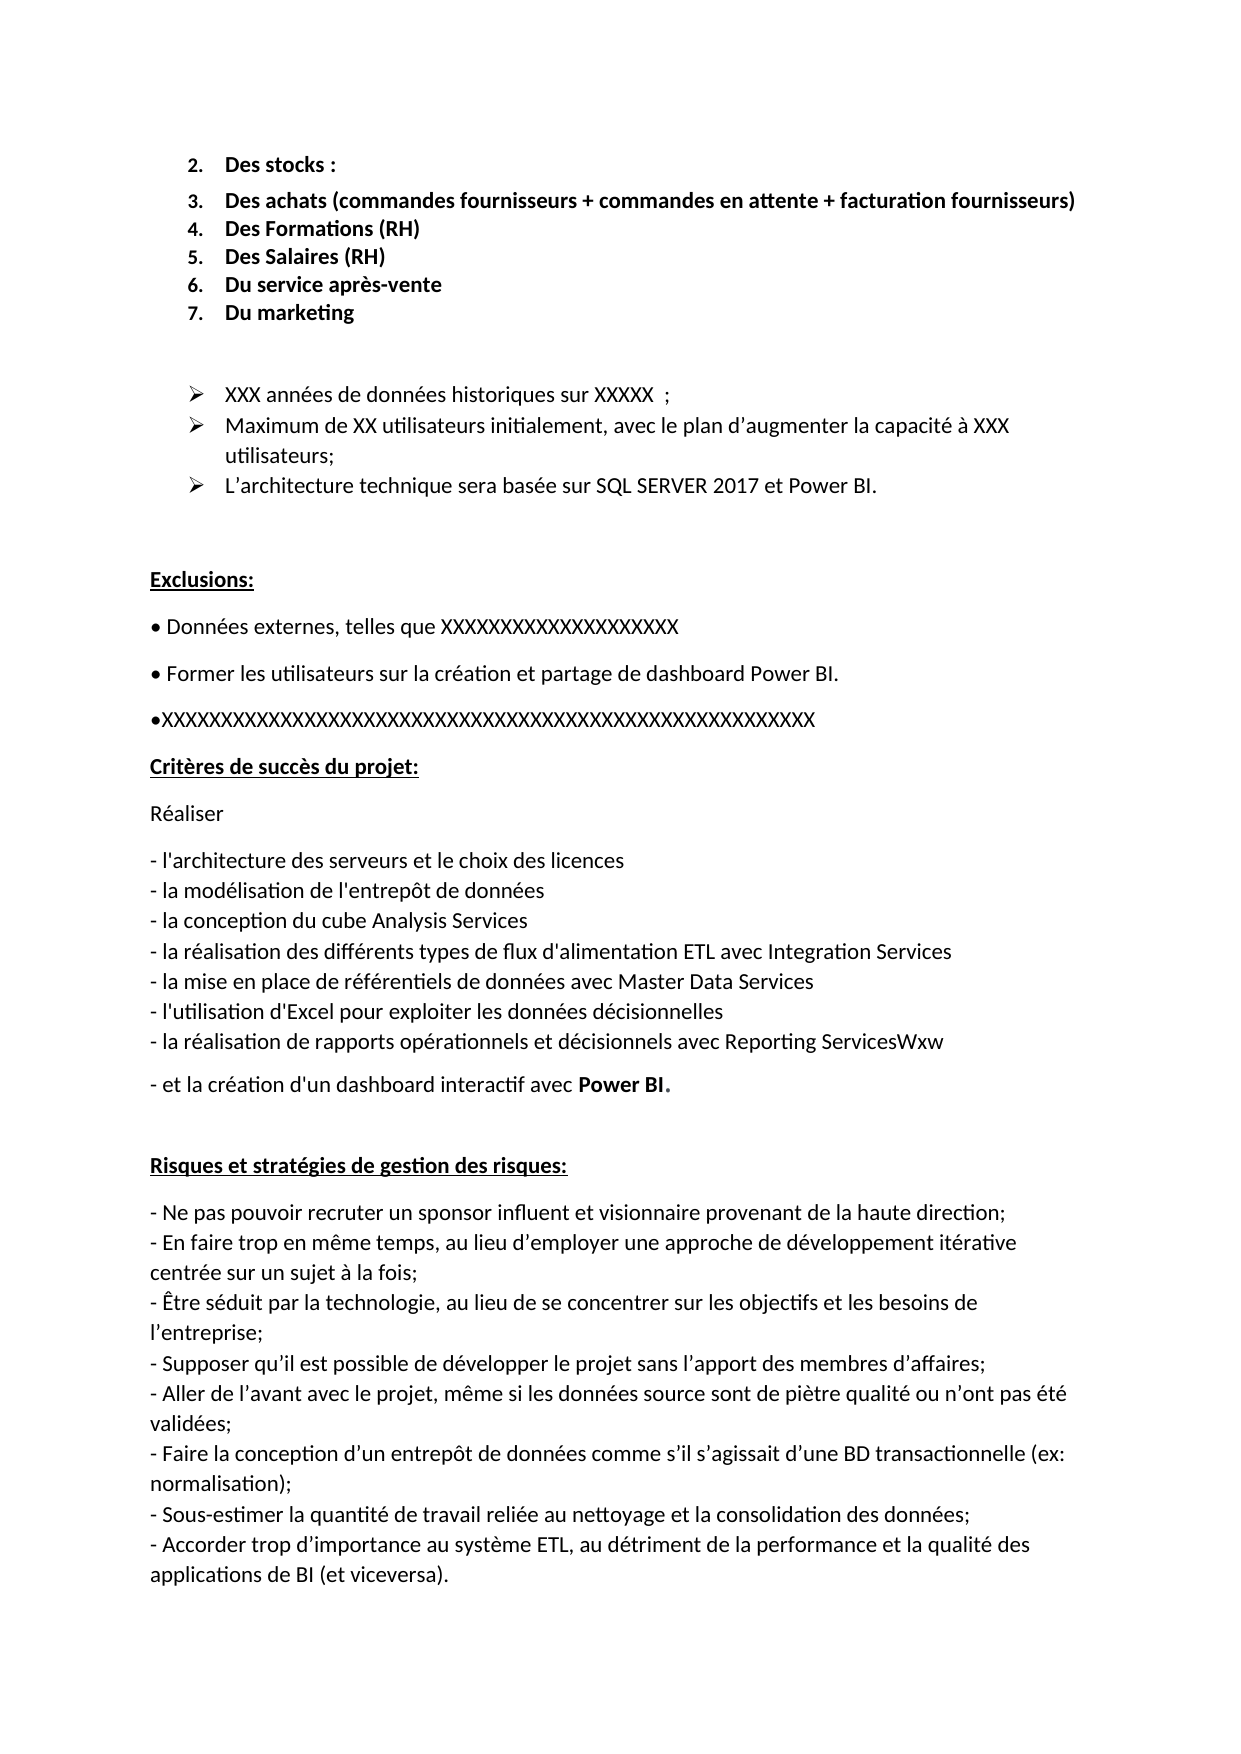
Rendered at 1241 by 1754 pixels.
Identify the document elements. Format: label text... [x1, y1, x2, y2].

list Du marketing [187, 298, 1090, 326]
text - Aller de l’avant avec le projet, même si les données source sont de piètre qualité ou n’ont pas été validées; [150, 1379, 1090, 1437]
text - Être séduit par la technologie, au lieu de se concentrer sur les objectifs et les besoins de l’entreprise; - Supposer qu’il est possible de développer le projet sans l’apport des membres d’affaires; [150, 1288, 1090, 1377]
text - l'architecture des serveurs et le choix des licences - la modélisation de l'entrepôt de données - la conception du cube Analysis Services - la réalisation des différents types de flux d'alimentation ETL avec Integration Services - la mise en place de référentiels de données avec Master Data Services - l'utilisation d'Excel pour exploiter les données décisionnelles - la réalisation de rapports opérationnels et décisionnels avec Reporting ServicesWxw - et la création d'un dashboard interactif avec Power BI. [150, 846, 1090, 1101]
list XXX années de données historiques sur XXXXX ; [187, 381, 1090, 409]
text - Ne pas pouvoir recruter un sponsor influent et visionnaire provenant de la haute direction; - En faire trop en même temps, au lieu d’employer une approche de développement itérative centrée sur un sujet à la fois; [150, 1198, 1090, 1286]
text Exclusions: [150, 565, 1090, 593]
list Des stocks : [187, 150, 1090, 178]
list Du service après-vente [187, 270, 1090, 298]
text - Faire la conception d’un entrepôt de données comme s’il s’agissait d’une BD transactionnelle (ex: normalisation); - Sous-estimer la quantité de travail reliée au nettoyage et la consolidation des données; [150, 1439, 1090, 1528]
text • Données externes, telles que XXXXXXXXXXXXXXXXXXXX [150, 612, 1090, 640]
list Maximum de XX utilisateurs initialement, avec le plan d’augmenter la capacité à XXX utilisateurs; [187, 411, 1090, 469]
text Réaliser [150, 799, 1090, 827]
list Des achats (commandes fournisseurs + commandes en attente + facturation fournisseurs) [187, 186, 1090, 214]
text Risques et stratégies de gestion des risques: [150, 1151, 1090, 1179]
text • Former les utilisateurs sur la création et partage de dashboard Power BI. [150, 659, 1090, 687]
text Critères de succès du projet: [150, 752, 1090, 781]
list L’architecture technique sera basée sur SQL SERVER 2017 et Power BI. [187, 471, 1090, 499]
text - Accorder trop d’importance au système ETL, au détriment de la performance et la qualité des applications de BI (et viceversa). [150, 1530, 1090, 1588]
list Des Formations (RH) [187, 214, 1090, 242]
list Des Salaires (RH) [187, 242, 1090, 270]
text •XXXXXXXXXXXXXXXXXXXXXXXXXXXXXXXXXXXXXXXXXXXXXXXXXXXXXXX [150, 706, 1090, 734]
